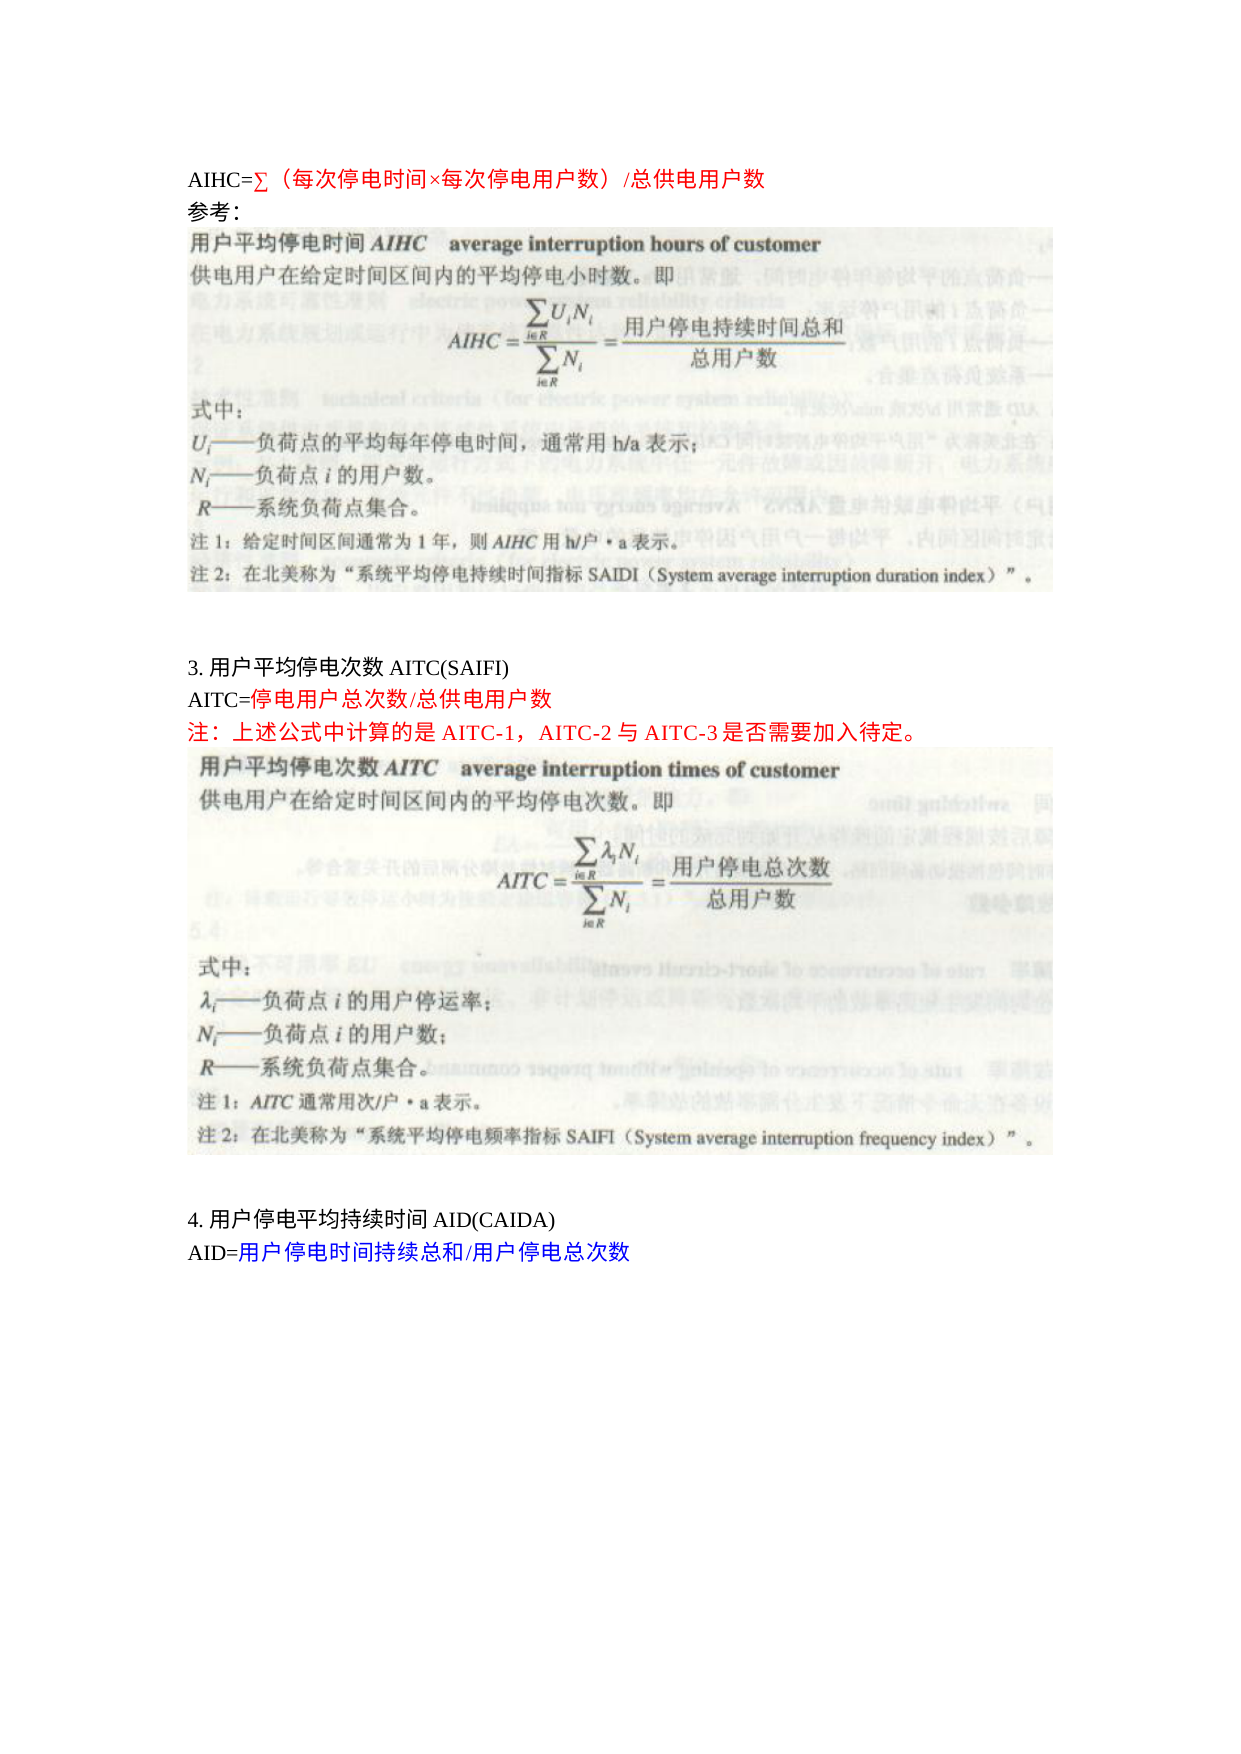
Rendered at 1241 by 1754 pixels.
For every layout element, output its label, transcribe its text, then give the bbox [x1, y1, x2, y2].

text 注：上述公式中计算的是AITC-1，AITC-2与AITC-3是否需要加入待定。 [187, 714, 1053, 747]
text AIHC=∑（每次停电时间×每次停电用户数）/总供电用户数 [187, 162, 1053, 194]
text 4. 用户停电平均持续时间 AID(CAIDA) [187, 1202, 1053, 1234]
picture [187, 747, 1053, 1155]
text AITC=停电用户总次数/总供电用户数 [187, 682, 1053, 714]
text AID=用户停电时间持续总和/用户停电总次数 [187, 1234, 1053, 1267]
text 3. 用户平均停电次数 AITC(SAIFI) [187, 649, 1053, 682]
picture [187, 227, 1053, 592]
text 参考： [187, 194, 1053, 227]
